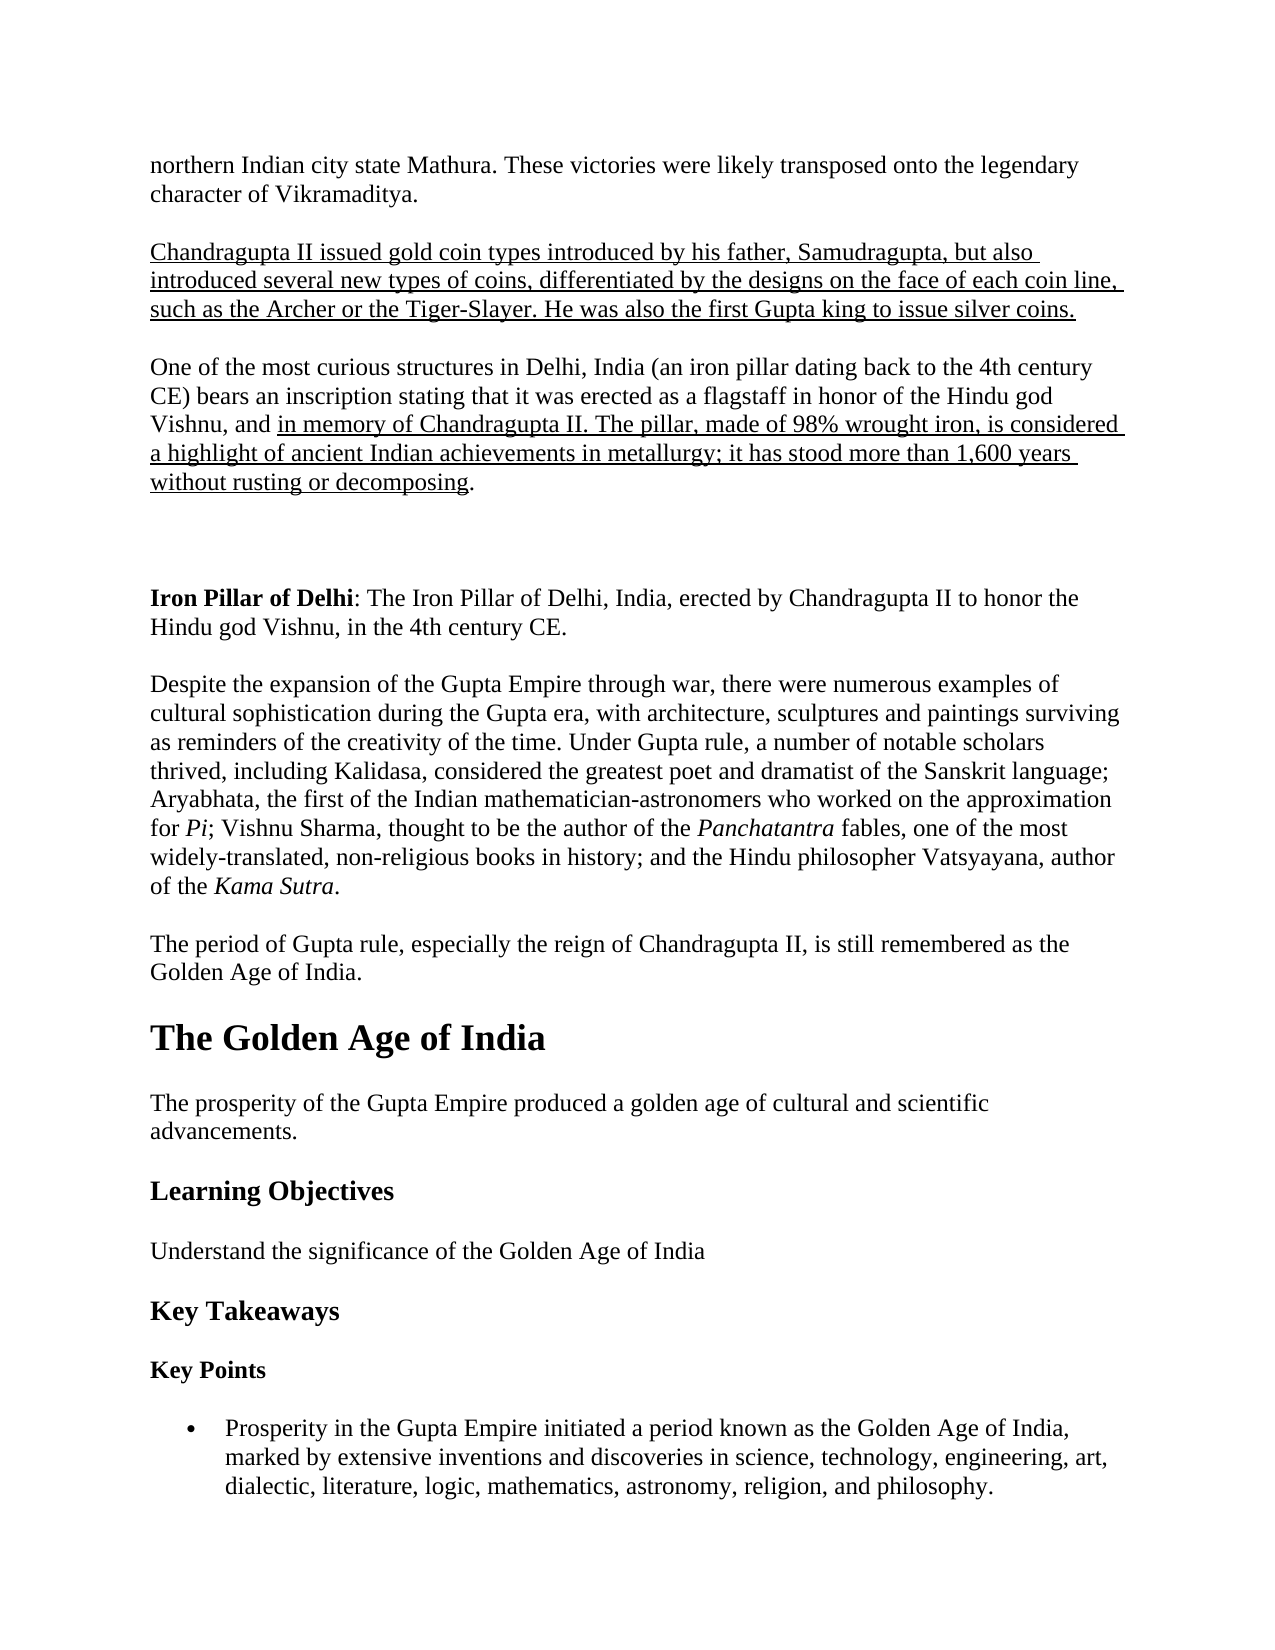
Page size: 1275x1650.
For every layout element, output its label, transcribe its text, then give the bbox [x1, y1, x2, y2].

text One of the most curious structures in Delhi, India (an iron pillar dating back to the 4th century CE) bears an inscription stating that it was erected as a flagstaff in honor of the Hindu god Vishnu, and in memory of Chandragupta II. The pillar, made of 98% wrought iron, is considered a highlight of ancient Indian achievements in metallurgy; it has stood more than 1,600 years without rusting or decomposing. [150, 352, 1125, 496]
text Chandragupta II issued gold coin types introduced by his father, Samudragupta, but also introduced several new types of coins, differentiated by the designs on the face of each coin line, such as the Archer or the Tiger-Slayer. He was also the first Gupta king to issue silver coins. [150, 237, 1125, 323]
text Key Points [150, 1355, 1125, 1384]
list Prosperity in the Gupta Empire initiated a period known as the Golden Age of India, marked by extensive inventions and discoveries in science, technology, engineering, art, dialectic, literature, logic, mathematics, astronomy, religion, and philosophy. [187, 1413, 1125, 1499]
text Learning Objectives [150, 1174, 1125, 1207]
text Despite the expansion of the Gupta Empire through war, there were numerous examples of cultural sophistication during the Gupta era, with architecture, sculptures and paintings surviving as reminders of the creativity of the time. Under Gupta rule, a number of notable scholars thrived, including Kalidasa, considered the greatest poet and dramatist of the Sanskrit language; Aryabhata, the first of the Indian mathematician-astronomers who worked on the approximation for Pi; Vishnu Sharma, thought to be the author of the Panchatantra fables, one of the most widely-translated, non-religious books in history; and the Hindu philosopher Vatsyayana, author of the Kama Sutra. [150, 669, 1125, 899]
text The period of Gupta rule, especially the reign of Chandragupta II, is still remembered as the Golden Age of India. [150, 929, 1125, 986]
text The prosperity of the Gupta Empire produced a golden age of cultural and scientific advancements. [150, 1088, 1125, 1145]
text Key Takeaways [150, 1294, 1125, 1326]
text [150, 150, 1125, 207]
text The Golden Age of India [150, 1015, 1125, 1058]
text Understand the significance of the Golden Age of India [150, 1236, 1125, 1265]
text Iron Pillar of Delhi: The Iron Pillar of Delhi, India, erected by Chandragupta II to honor the Hindu god Vishnu, in the 4th century CE. [150, 583, 1125, 640]
